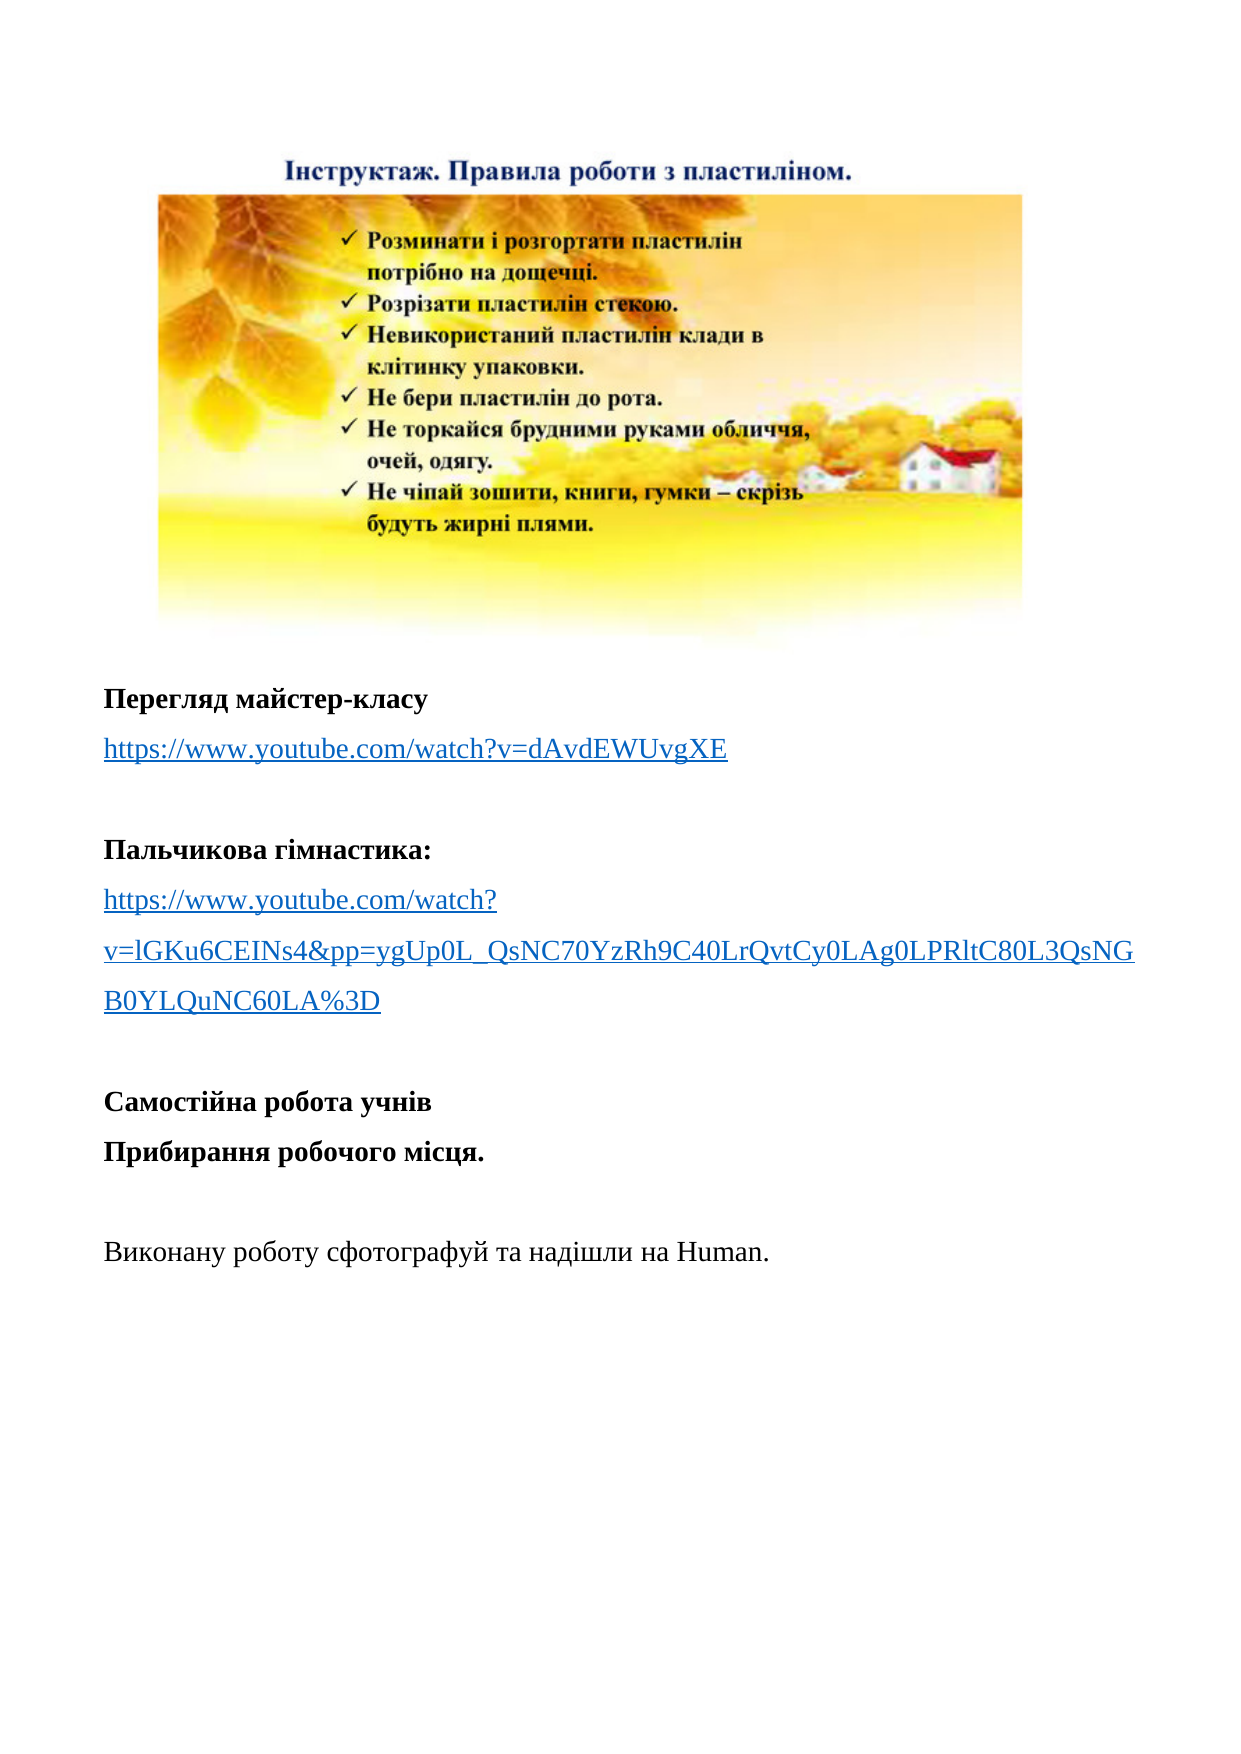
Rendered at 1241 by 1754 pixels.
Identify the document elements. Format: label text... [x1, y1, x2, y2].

text Перегляд майстер-класу [103, 681, 1152, 715]
text Прибирання робочого місця. [103, 1134, 1152, 1167]
text https://www.youtube.com/watch?v=dAvdEWUvgXE [103, 731, 1152, 765]
text Самостійна робота учнів [103, 1084, 1152, 1117]
picture [103, 118, 1078, 668]
text https://www.youtube.com/watch?v=lGKu6CEINs4&pp=ygUp0L_QsNC70YzRh9C40LrQvtCy0LAg0LPRltC80L3QsNGB0YLQuNC60LA%3D [103, 882, 1152, 1017]
text Пальчикова гімнастика: [103, 832, 1152, 866]
text Виконану роботу сфотографуй та надішли на Human. [103, 1234, 1152, 1268]
